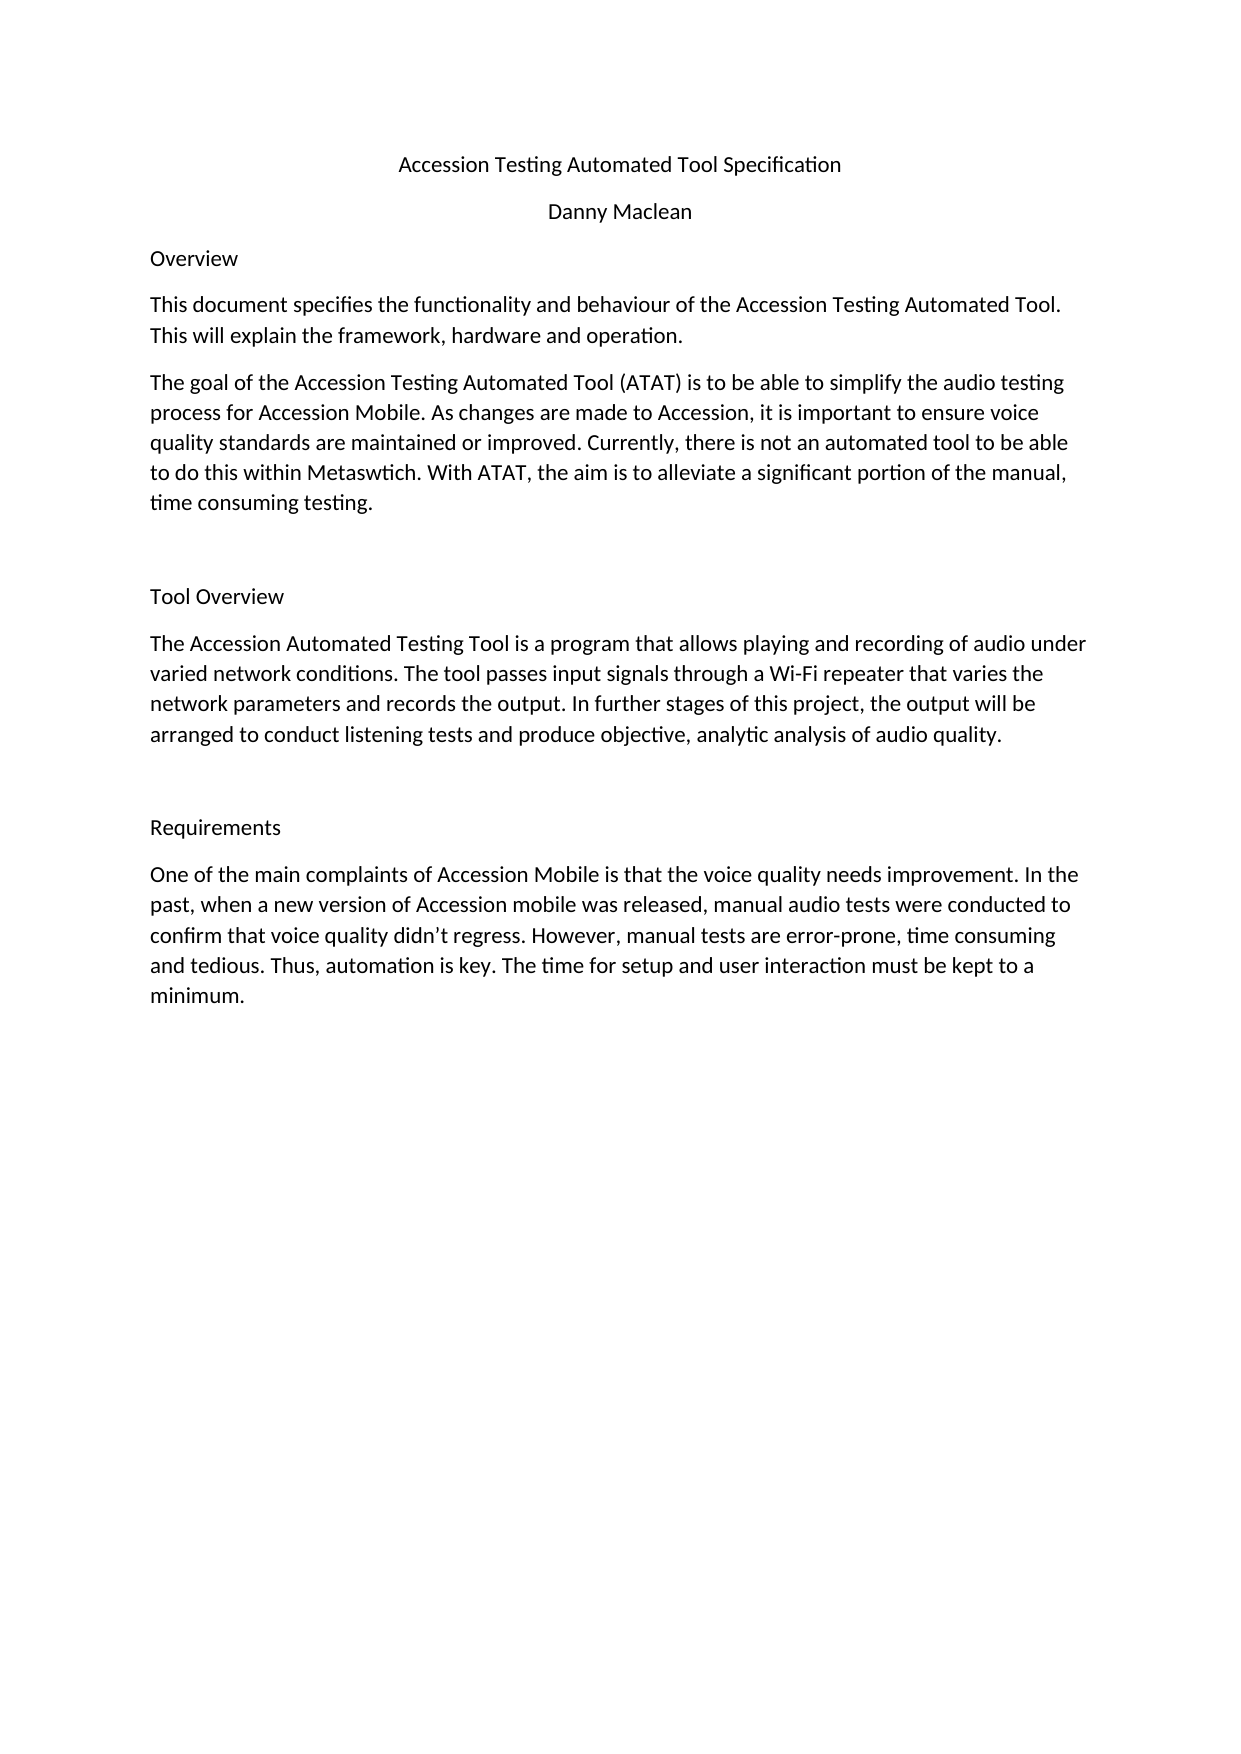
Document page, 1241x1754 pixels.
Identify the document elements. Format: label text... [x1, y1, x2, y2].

text This document specifies the functionality and behaviour of the Accession Testing Automated Tool. This will explain the framework, hardware and operation. [150, 291, 1090, 349]
text Tool Overview [150, 582, 1090, 610]
text The Accession Automated Testing Tool is a program that allows playing and recording of audio under varied network conditions. The tool passes input signals through a Wi-Fi repeater that varies the network parameters and records the output. In further stages of this project, the output will be arranged to conduct listening tests and produce objective, analytic analysis of audio quality. [150, 629, 1090, 748]
text One of the main complaints of Accession Mobile is that the voice quality needs improvement. In the past, when a new version of Accession mobile was released, manual audio tests were conducted to confirm that voice quality didn’t regress. However, manual tests are error-prone, time consuming and tedious. Thus, automation is key. The time for setup and user interaction must be kept to a minimum. [150, 860, 1090, 1009]
text The goal of the Accession Testing Automated Tool (ATAT) is to be able to simplify the audio testing process for Accession Mobile. As changes are made to Accession, it is important to ensure voice quality standards are maintained or improved. Currently, there is not an automated tool to be able to do this within Metaswtich. With ATAT, the aim is to alleviate a significant portion of the manual, time consuming testing. [150, 368, 1090, 517]
text Requirements [150, 813, 1090, 842]
text Overview [150, 244, 1090, 272]
text Accession Testing Automated Tool Specification [150, 150, 1090, 178]
text Danny Maclean [150, 197, 1090, 225]
